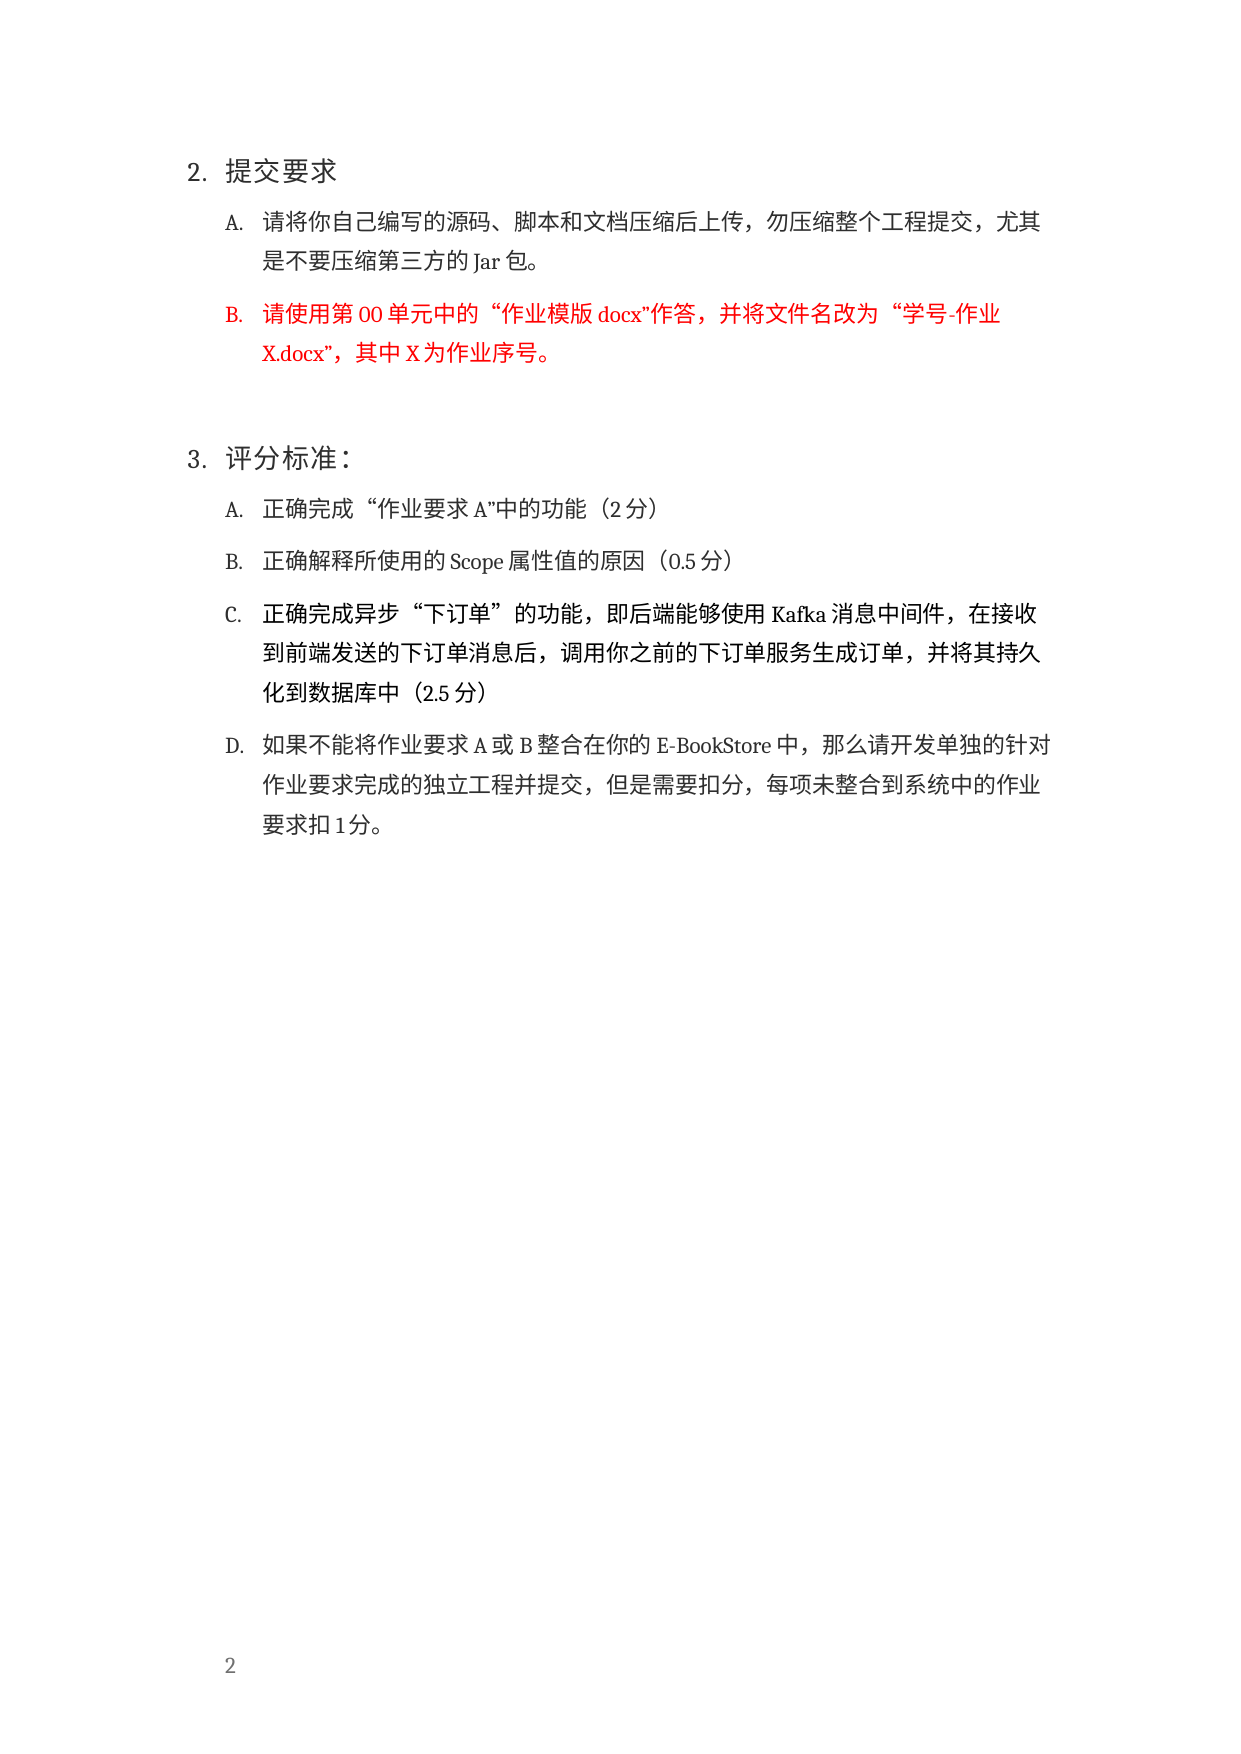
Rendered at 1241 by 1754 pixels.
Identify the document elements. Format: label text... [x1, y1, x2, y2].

subtitle 请使用第00单元中的“作业模版docx”作答，并将文件名改为“学号-作业X.docx”，其中X为作业序号。 [225, 295, 1053, 368]
subtitle 如果不能将作业要求A或B整合在你的E-BookStore中，那么请开发单独的针对作业要求完成的独立工程并提交，但是需要扣分，每项未整合到系统中的作业要求扣1分。 [225, 727, 1053, 840]
subtitle 提交要求 [187, 150, 1053, 189]
subtitle 正确完成“作业要求A”中的功能（2分） [225, 491, 1053, 524]
subtitle 正确完成异步“下订单”的功能，即后端能够使用Kafka消息中间件，在接收到前端发送的下订单消息后，调用你之前的下订单服务生成订单，并将其持久化到数据库中（2.5分） [225, 595, 1053, 708]
subtitle 请将你自己编写的源码、脚本和文档压缩后上传，勿压缩整个工程提交，尤其是不要压缩第三方的Jar包。 [225, 203, 1053, 276]
subtitle 评分标准： [187, 437, 1053, 477]
subtitle 正确解释所使用的Scope属性值的原因（0.5分） [225, 543, 1053, 576]
